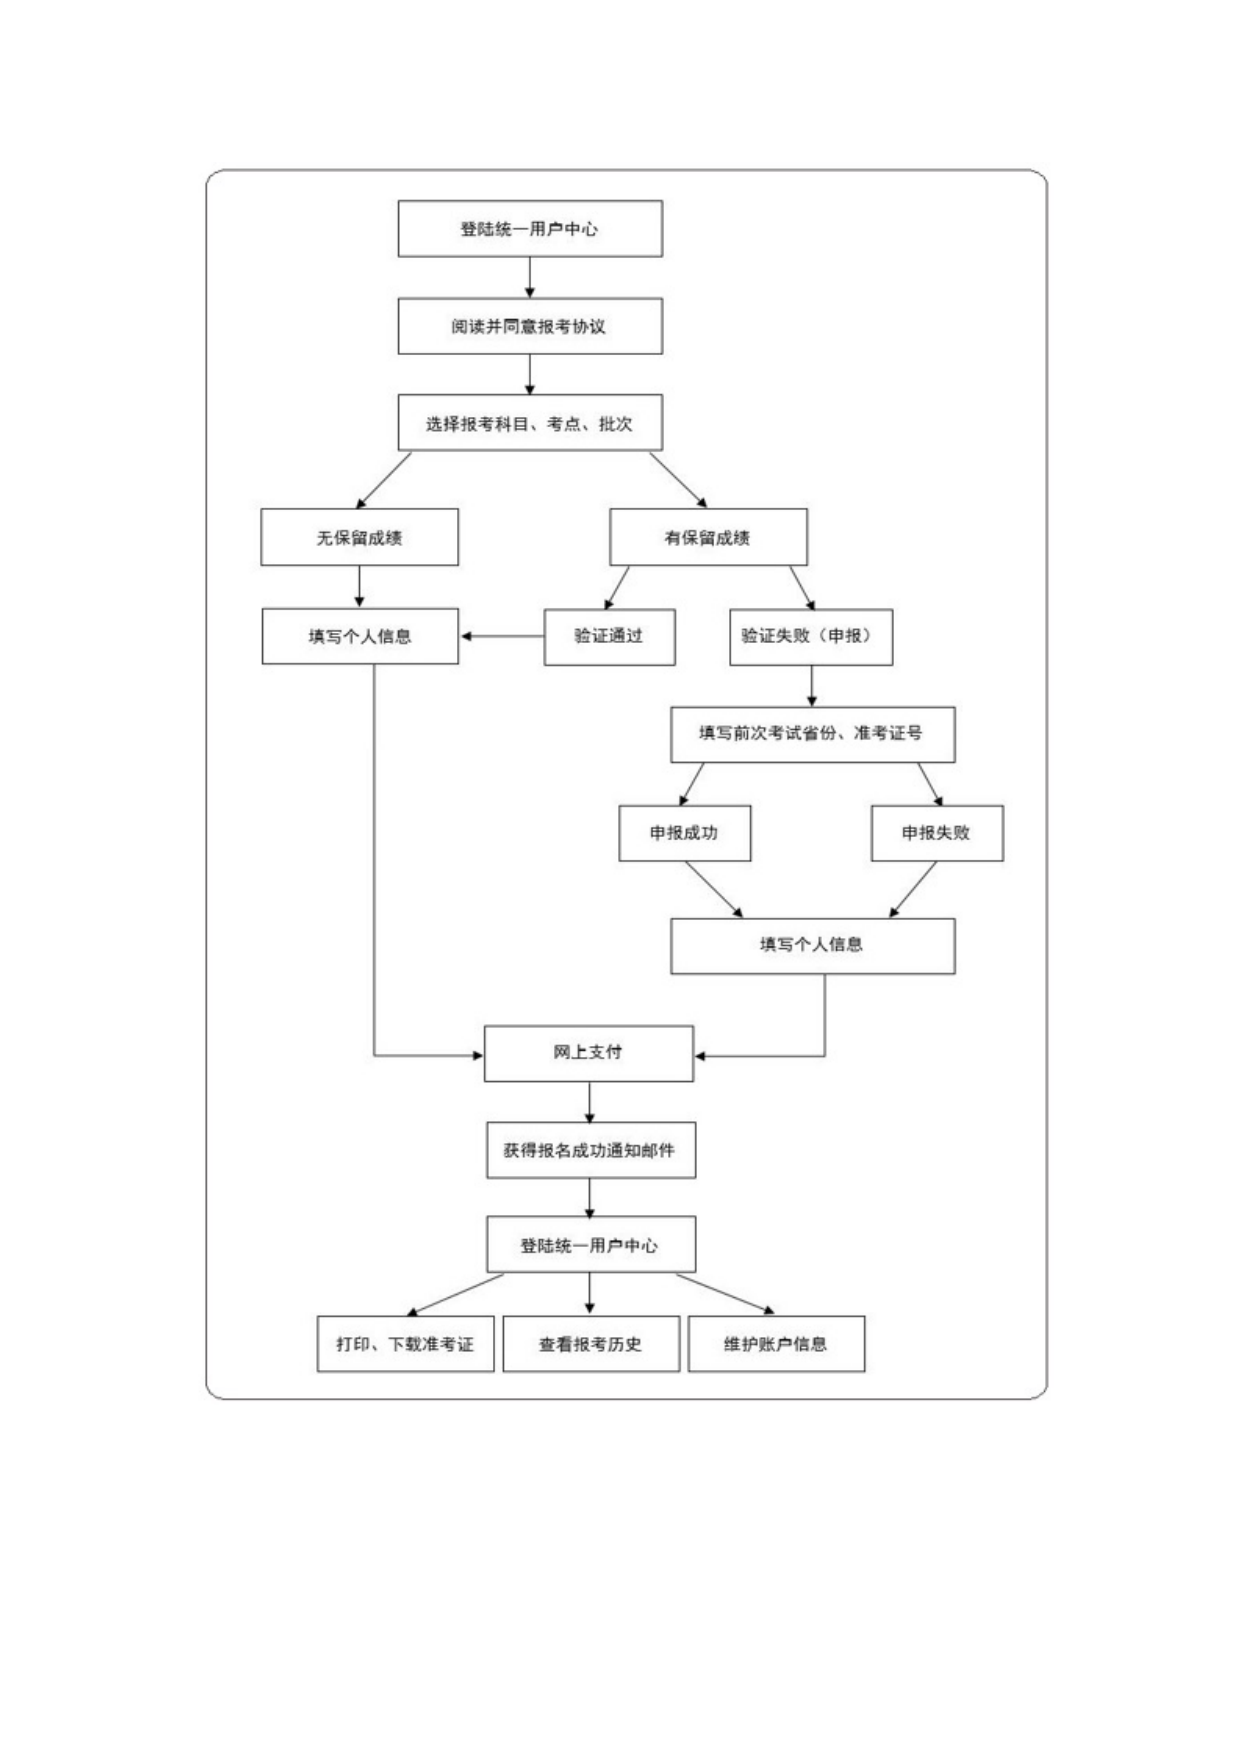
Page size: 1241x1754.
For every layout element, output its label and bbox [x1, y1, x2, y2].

picture [187, 162, 1055, 1405]
